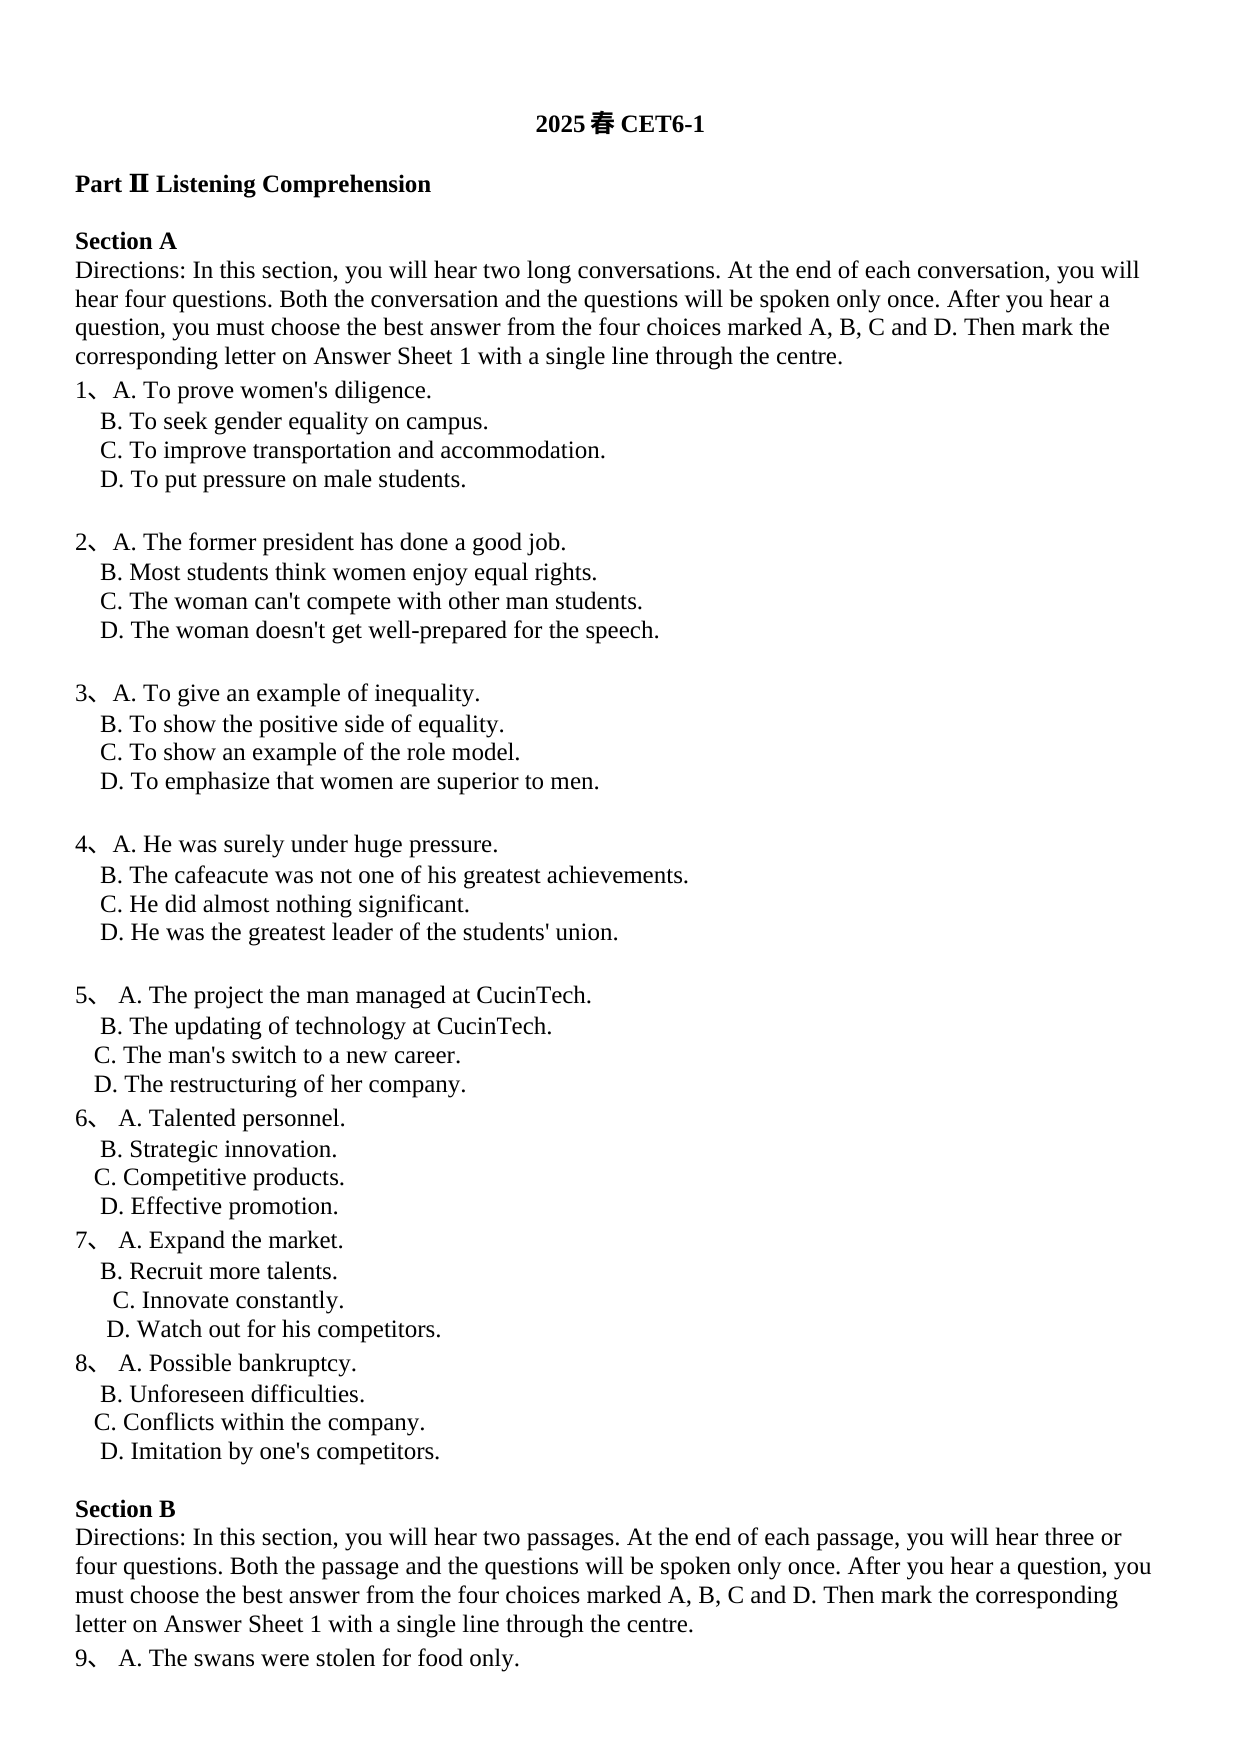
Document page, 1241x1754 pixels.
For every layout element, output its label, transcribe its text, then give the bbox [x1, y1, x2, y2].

text D. He was the greatest leader of the students' union. [75, 917, 1165, 946]
text C. Competitive products. [75, 1162, 1165, 1191]
text 9、 A. The swans were stolen for food only. [75, 1637, 1165, 1674]
text D. To put pressure on male students. [75, 464, 1165, 492]
text D. Effective promotion. [75, 1191, 1165, 1220]
text B. To show the positive side of equality. [75, 709, 1165, 737]
text 5、 A. The project the man managed at CucinTech. [75, 975, 1165, 1011]
text B. Unforeseen difficulties. [75, 1379, 1165, 1407]
text D. The restructuring of her company. [75, 1069, 1165, 1097]
text B. The cafeacute was not one of his greatest achievements. [75, 860, 1165, 889]
text D. To emphasize that women are superior to men. [75, 766, 1165, 795]
text D. The woman doesn't get well-prepared for the speech. [75, 615, 1165, 644]
text 8、 A. Possible bankruptcy. [75, 1342, 1165, 1379]
text B. Most students think women enjoy equal rights. [75, 557, 1165, 586]
text 4、A. He was surely under huge pressure. [75, 824, 1165, 860]
text C. To improve transportation and accommodation. [75, 435, 1165, 464]
text D. Watch out for his competitors. [75, 1314, 1165, 1342]
text B. Recruit more talents. [75, 1256, 1165, 1285]
text D. Imitation by one's competitors. [75, 1436, 1165, 1465]
text C. The woman can't compete with other man students. [75, 586, 1165, 615]
text C. He did almost nothing significant. [75, 889, 1165, 917]
text 6、 A. Talented personnel. [75, 1097, 1165, 1134]
text B. Strategic innovation. [75, 1134, 1165, 1162]
text 2025春CET6-1 [75, 104, 1165, 140]
text B. To seek gender equality on campus. [75, 406, 1165, 435]
text 3、A. To give an example of inequality. [75, 672, 1165, 709]
text Part Ⅱ Listening Comprehension [75, 169, 1165, 197]
text Section B [75, 1494, 1165, 1522]
text B. The updating of technology at CucinTech. [75, 1011, 1165, 1040]
text 1、A. To prove women's diligence. [75, 370, 1165, 406]
text 7、 A. Expand the market. [75, 1220, 1165, 1256]
text C. To show an example of the role model. [75, 737, 1165, 766]
text C. Innovate constantly. [75, 1285, 1165, 1314]
text Directions: In this section, you will hear two passages. At the end of each passage, you will hear three or four questions. Both the passage and the questions will be spoken only once. After you hear a question, you must choose the best answer from the four choices marked A, B, C and D. Then mark the corresponding letter on Answer Sheet 1 with a single line through the centre. [75, 1522, 1165, 1637]
text C. Conflicts within the company. [75, 1407, 1165, 1436]
text Directions: In this section, you will hear two long conversations. At the end of each conversation, you will hear four questions. Both the conversation and the questions will be spoken only once. After you hear a question, you must choose the best answer from the four choices marked A, B, C and D. Then mark the corresponding letter on Answer Sheet 1 with a single line through the centre. [75, 255, 1165, 370]
text 2、A. The former president has done a good job. [75, 521, 1165, 557]
text C. The man's switch to a new career. [75, 1040, 1165, 1069]
text Section A [75, 226, 1165, 255]
